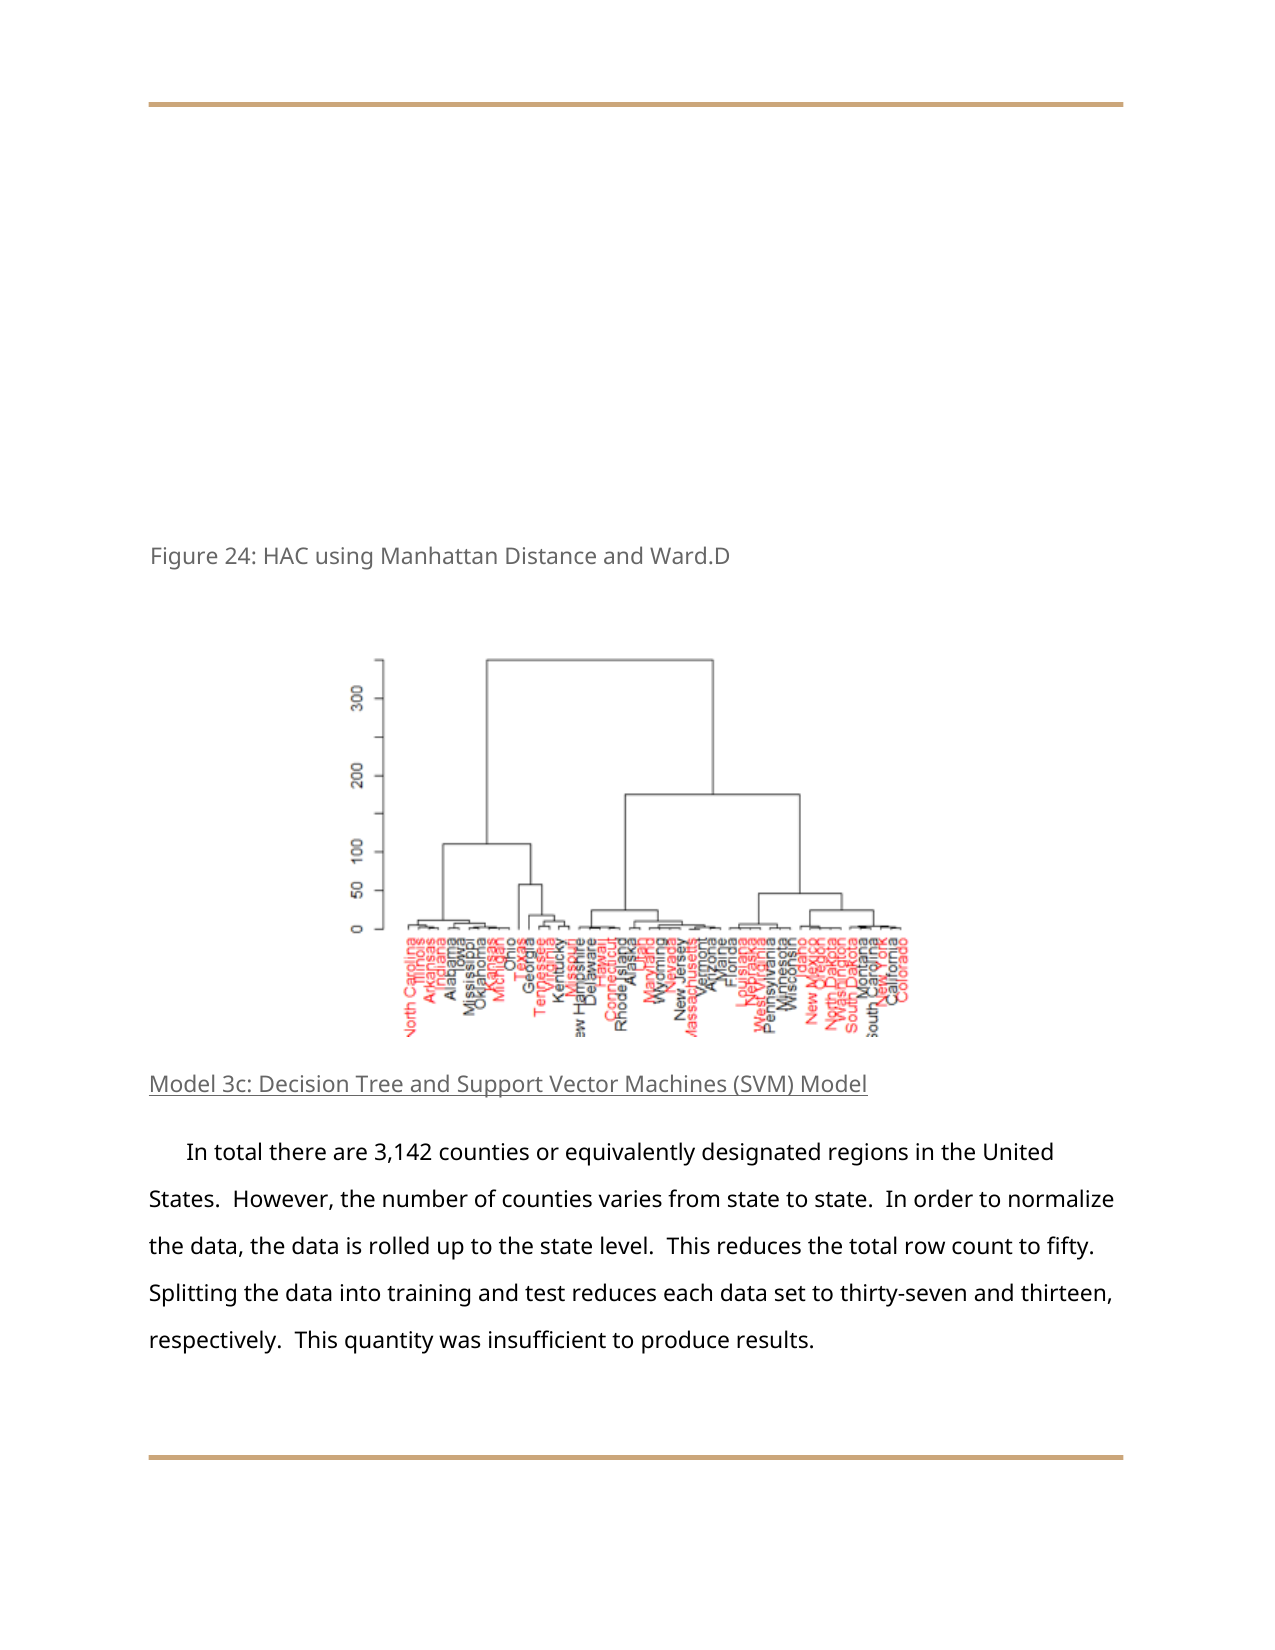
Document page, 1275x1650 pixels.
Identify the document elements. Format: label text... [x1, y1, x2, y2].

picture [148, 102, 1124, 107]
subtitle Figure 24: HAC using Manhattan Distance and Ward.D [150, 540, 1125, 571]
text In total there are 3,142 counties or equivalently designated regions in the United States. However, the number of counties varies from state to state. In order to normalize the data, the data is rolled up to the state level. This reduces the total row count to fifty. Splitting the data into training and test reduces each data set to thirty-seven and thirteen, respectively. This quantity was insufficient to produce results. [148, 1136, 1125, 1355]
picture [310, 609, 964, 1037]
subtitle Model 3c: Decision Tree and Support Vector Machines (SVM) Model [148, 1068, 1125, 1100]
picture [148, 1455, 1124, 1460]
